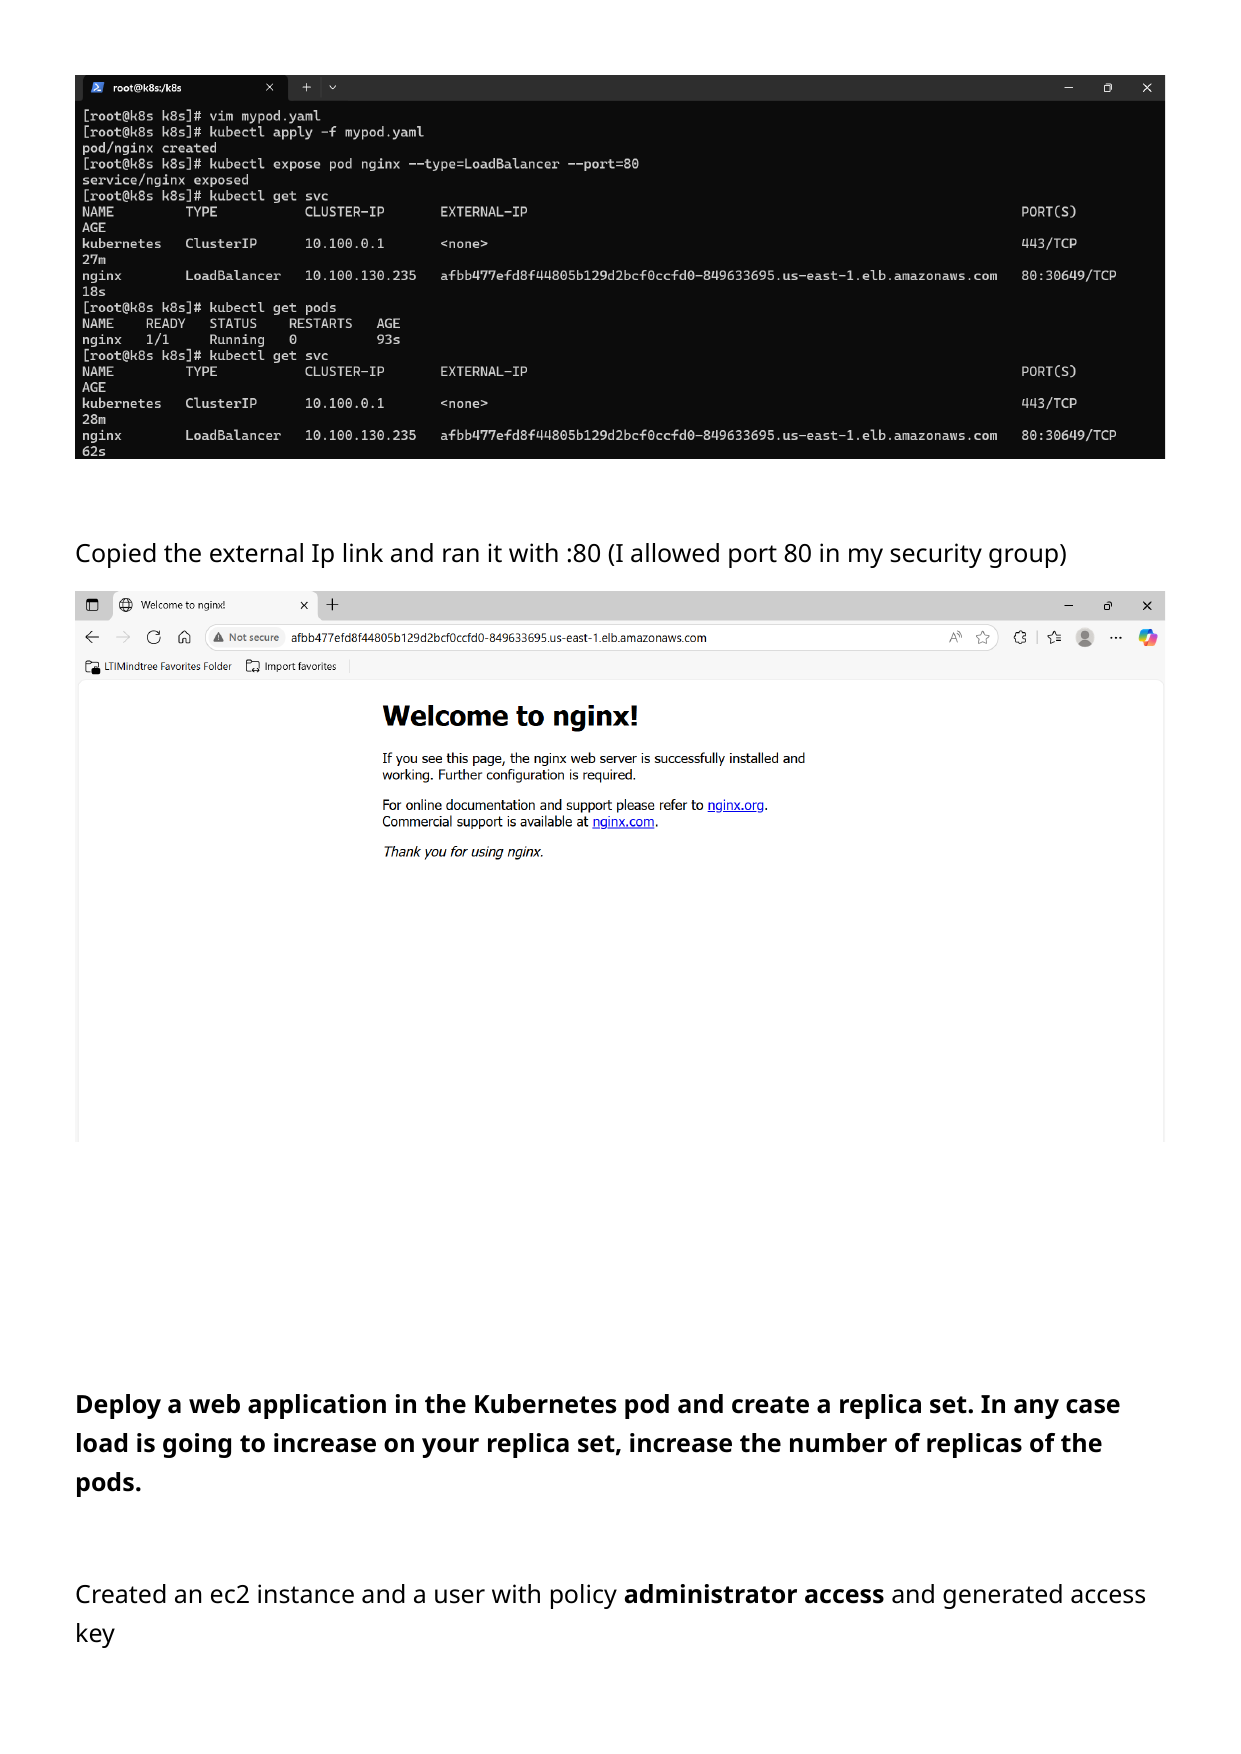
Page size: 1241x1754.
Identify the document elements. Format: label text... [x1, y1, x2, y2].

text Deploy a web application in the Kubernetes pod and create a replica set. In any case load is going to increase on your replica set, increase the number of replicas of the pods. [75, 1387, 1165, 1499]
text Copied the external Ip link and ran it with :80 (I allowed port 80 in my security group) [75, 536, 1165, 570]
text Created an ec2 instance and a user with policy administrator access and generated access key [75, 1577, 1165, 1650]
picture [75, 75, 1166, 459]
picture [75, 591, 1166, 1142]
